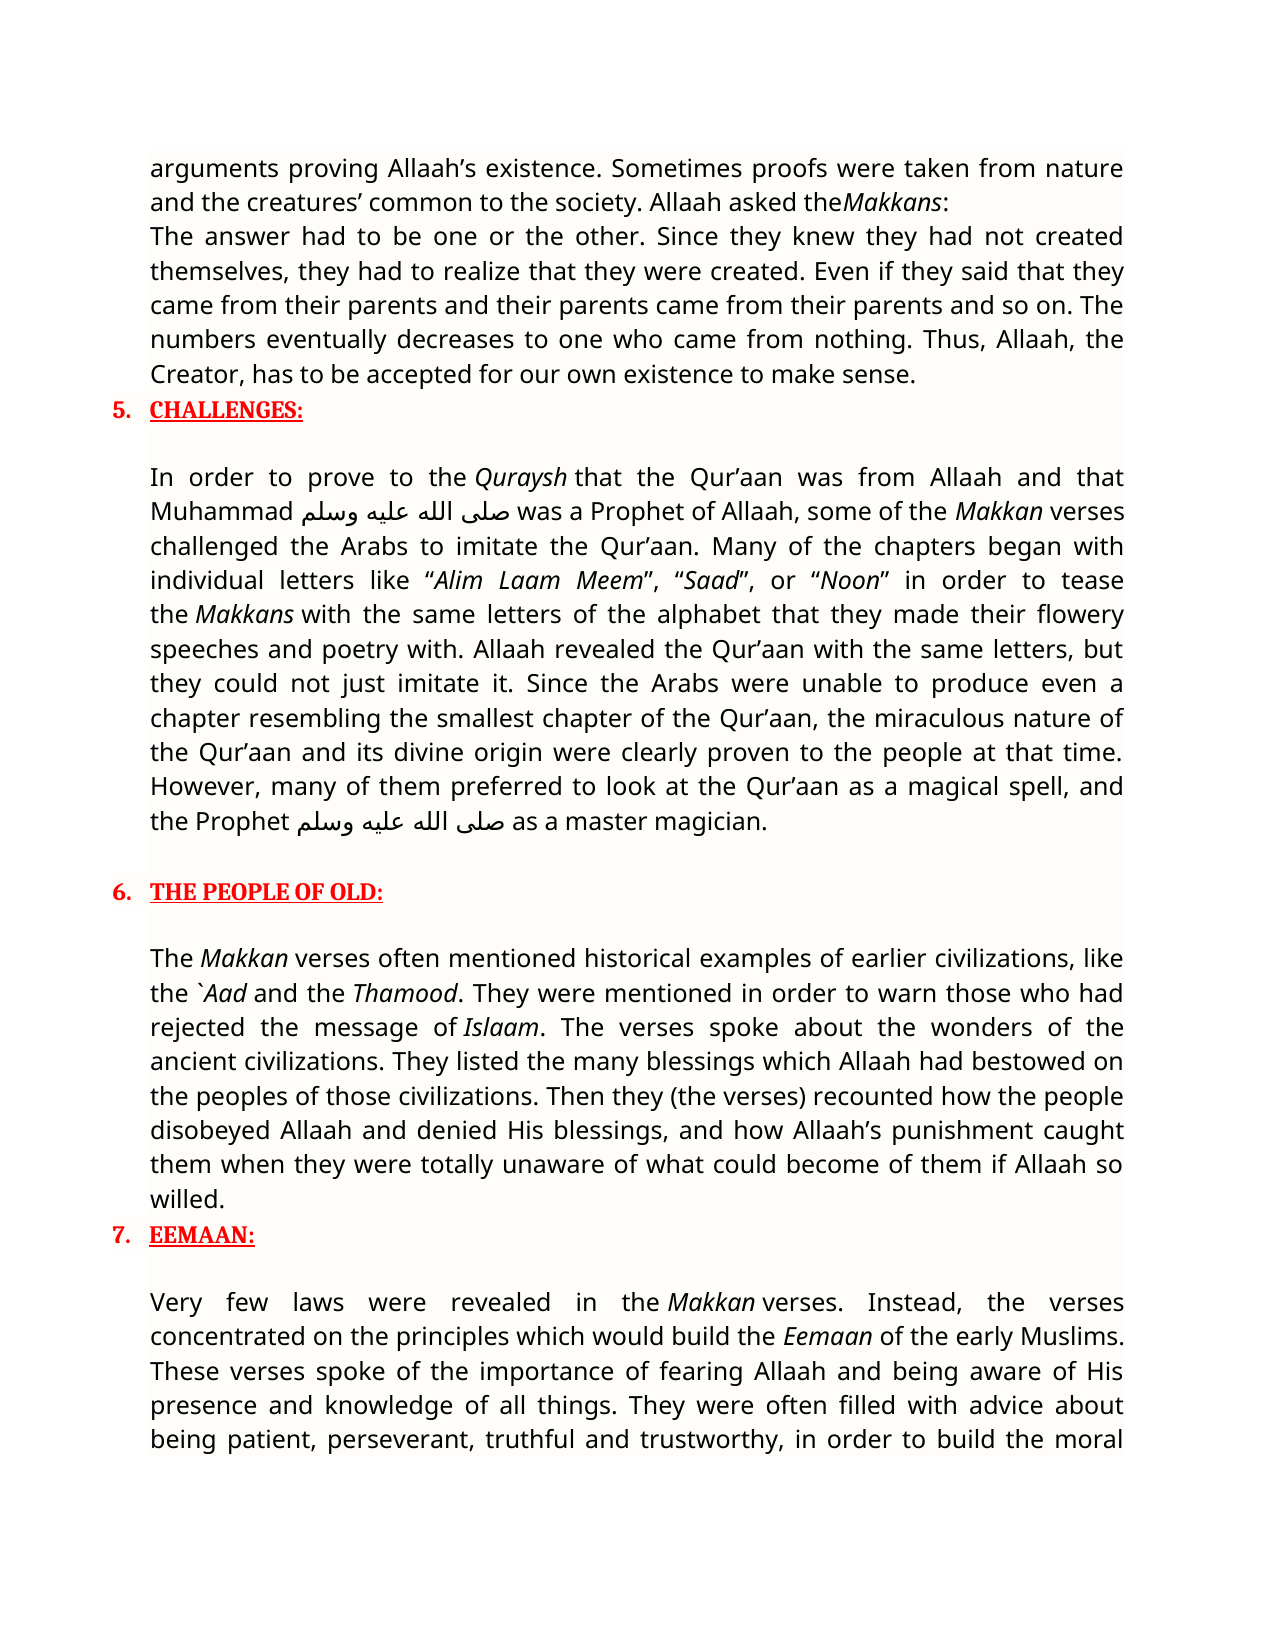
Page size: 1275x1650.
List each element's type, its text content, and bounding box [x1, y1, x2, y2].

text The answer had to be one or the other. Since they knew they had not created themselves, they had to realize that they were created. Even if they said that they came from their parents and their parents came from their parents and so on. The numbers eventually decreases to one who came from nothing. Thus, Allaah, the Creator, has to be accepted for our own existence to make sense. [150, 219, 1125, 391]
text The Makkan verses often mentioned historical examples of earlier civilizations, like the `Aad and the Thamood. They were mentioned in order to warn those who had rejected the message of Islaam. The verses spoke about the wonders of the ancient civilizations. They listed the many blessings which Allaah had bestowed on the peoples of those civilizations. Then they (the verses) recounted how the people disobeyed Allaah and denied His blessings, and how Allaah’s punishment caught them when they were totally unaware of what could become of them if Allaah so willed. [150, 941, 1125, 1216]
text 7. EEMAAN: [112, 1216, 1125, 1250]
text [150, 1284, 1125, 1456]
text In order to prove to the Quraysh that the Qur’aan was from Allaah and that Muhammad صلى الله عليه وسلم was a Prophet of Allaah, some of the Makkan verses challenged the Arabs to imitate the Qur’aan. Many of the chapters began with individual letters like “Alim Laam Meem”, “Saad”, or “Noon” in order to tease the Makkans with the same letters of the alphabet that they made their flowery speeches and poetry with. Allaah revealed the Qur’aan with the same letters, but they could not just imitate it. Since the Arabs were unable to produce even a chapter resembling the smallest chapter of the Qur’aan, the miraculous nature of the Qur’aan and its divine origin were clearly proven to the people at that time. However, many of them preferred to look at the Qur’aan as a magical spell, and the Prophet صلى الله عليه وسلم as a master magician. [150, 459, 1125, 837]
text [150, 150, 1125, 219]
text 5. CHALLENGES: [112, 391, 1125, 425]
text 6. THE PEOPLE OF OLD: [112, 872, 1125, 906]
